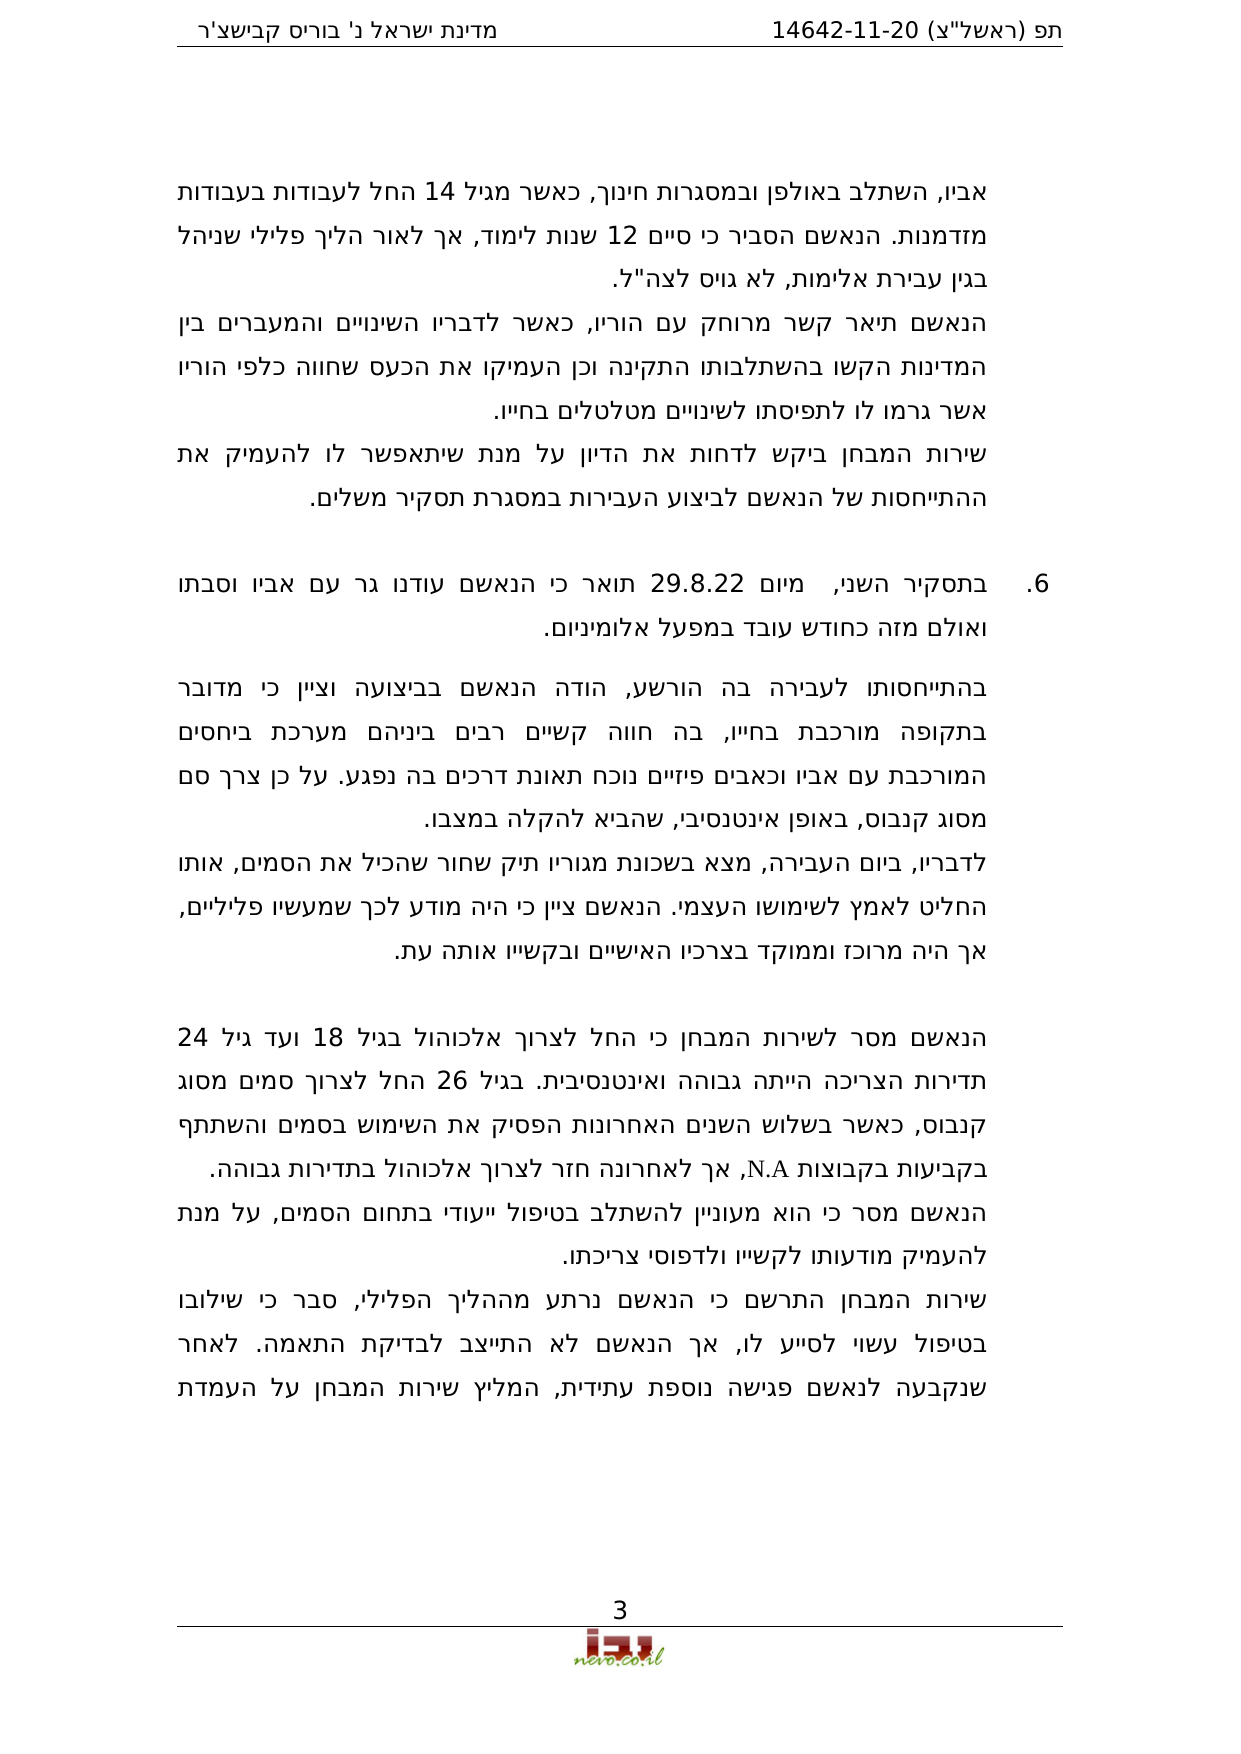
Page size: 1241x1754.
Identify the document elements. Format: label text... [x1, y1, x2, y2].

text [177, 1285, 988, 1402]
list שירות המבחן ביקש לדחות את הדיון על מנת שיתאפשר לו להעמיק את ההתייחסות של הנאשם לביצוע העבירות במסגרת תסקיר משלים. [177, 440, 988, 513]
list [177, 177, 1026, 294]
text בהתייחסותו לעבירה בה הורשע, הודה הנאשם בביצועה וציין כי מדובר בתקופה מורכבת בחייו, בה חווה קשיים רבים ביניהם מערכת ביחסים המורכבת עם אביו וכאבים פיזיים נוכח תאונת דרכים בה נפגע. על כן צרך סם מסוג קנבוס, באופן אינטנסיבי, שהביא להקלה במצבו. [177, 673, 988, 834]
text הנאשם מסר כי הוא מעוניין להשתלב בטיפול ייעודי בתחום הסמים, על מנת להעמיק מודעותו לקשייו ולדפוסי צריכתו. [177, 1198, 988, 1271]
text לדבריו, ביום העבירה, מצא בשכונת מגוריו תיק שחור שהכיל את הסמים, אותו החליט לאמץ לשימושו העצמי. הנאשם ציין כי היה מודע לכך שמעשיו פליליים, אך היה מרוכז וממוקד בצרכיו האישיים ובקשייו אותה עת. [177, 848, 988, 965]
list הנאשם תיאר קשר מרוחק עם הוריו, כאשר לדבריו השינויים והמעברים בין המדינות הקשו בהשתלבותו התקינה וכן העמיקו את הכעס שחווה כלפי הוריו אשר גרמו לו לתפיסתו לשינויים מטלטלים בחייו. [177, 308, 988, 425]
text הנאשם מסר לשירות המבחן כי החל לצרוך אלכוהול בגיל 18 ועד גיל 24 תדירות הצריכה הייתה גבוהה ואינטנסיבית. בגיל 26 החל לצרוך סמים מסוג קנבוס, כאשר בשלוש השנים האחרונות הפסיק את השימוש בסמים והשתתף בקביעות בקבוצות N.A, אך לאחרונה חזר לצרוך אלכוהול בתדירות גבוהה. [177, 1023, 988, 1183]
list בתסקיר השני, מיום 29.8.22 תואר כי הנאשם עודנו גר עם אביו וסבתו ואולם מזה כחודש עובד במפעל אלומיניום. [177, 569, 1026, 642]
picture [574, 1628, 666, 1667]
